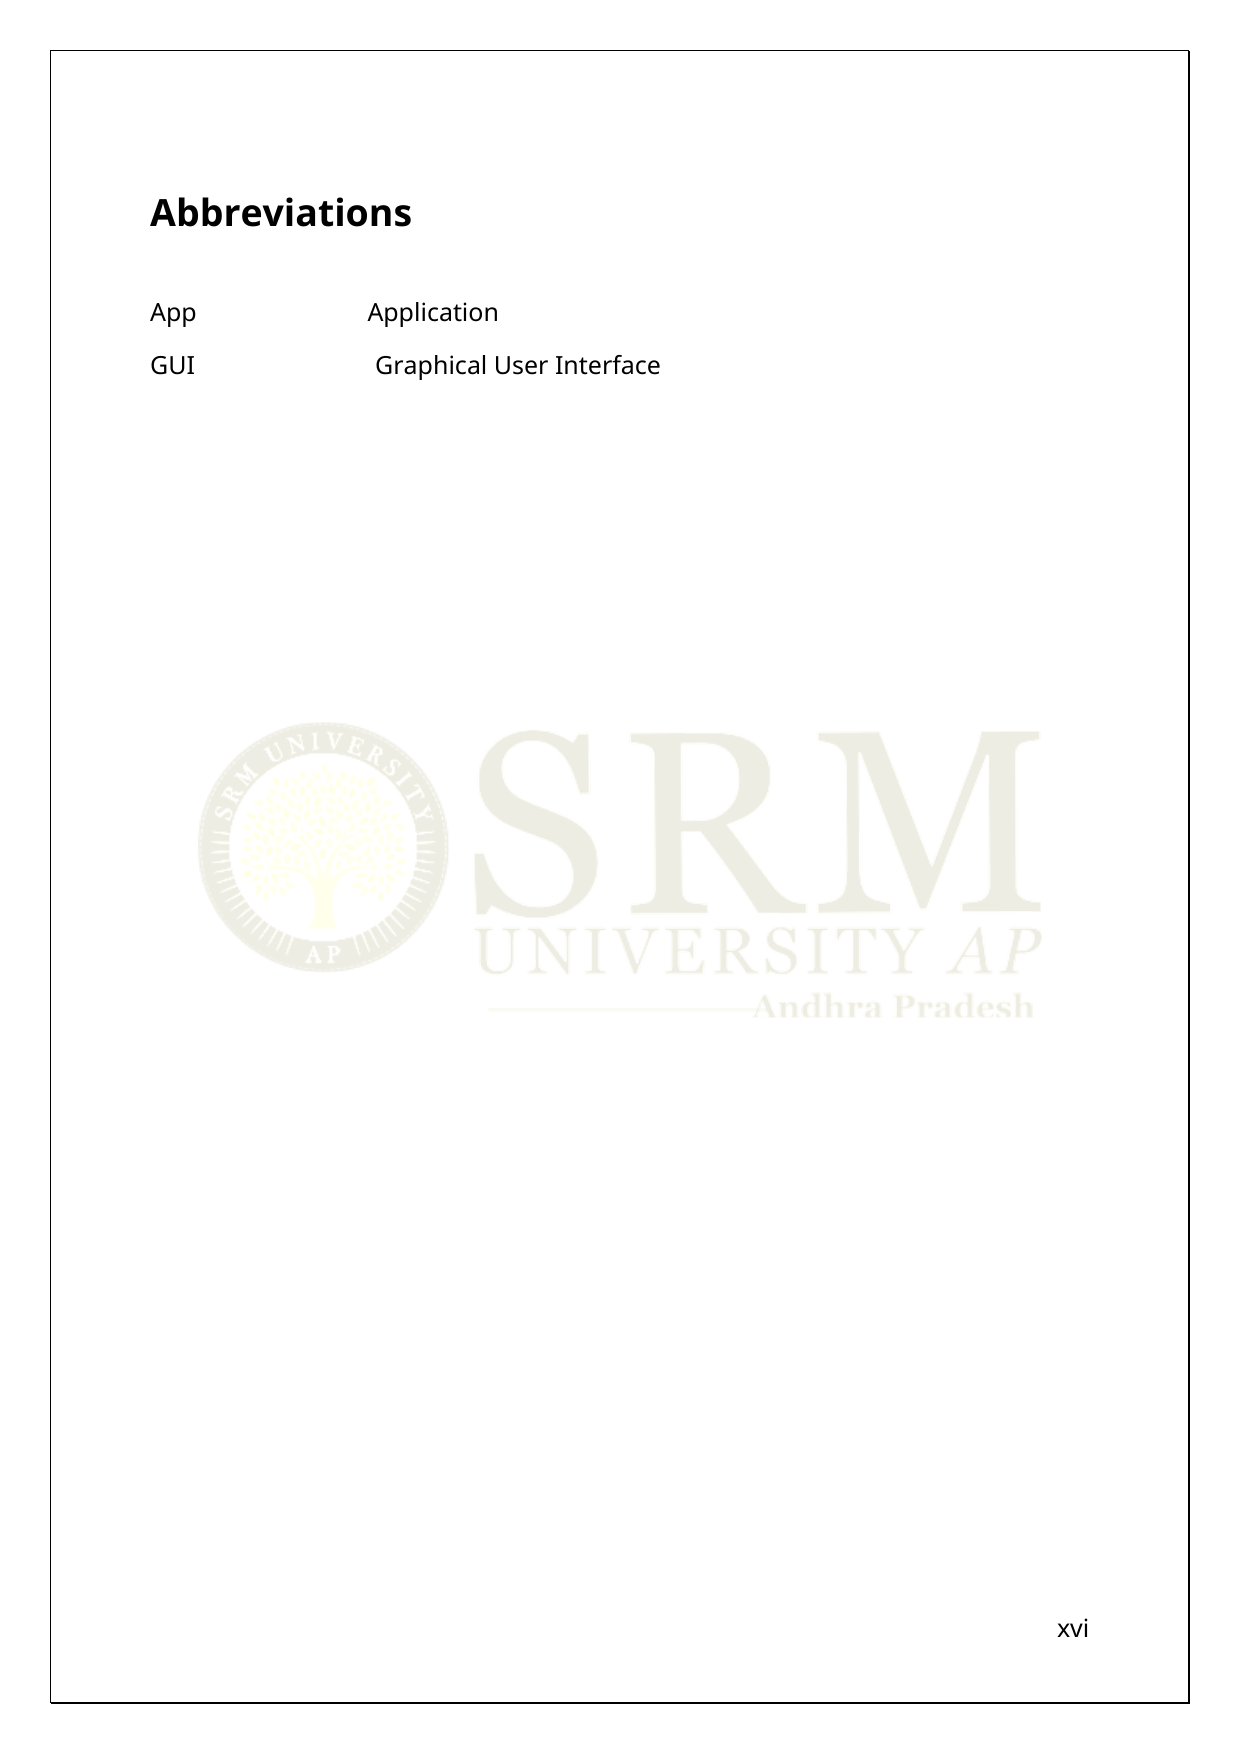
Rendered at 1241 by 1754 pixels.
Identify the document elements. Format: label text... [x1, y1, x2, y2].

text GUI Graphical User Interface [150, 348, 1089, 382]
text App Application [150, 294, 1089, 328]
subtitle Abbreviations [150, 186, 1089, 237]
